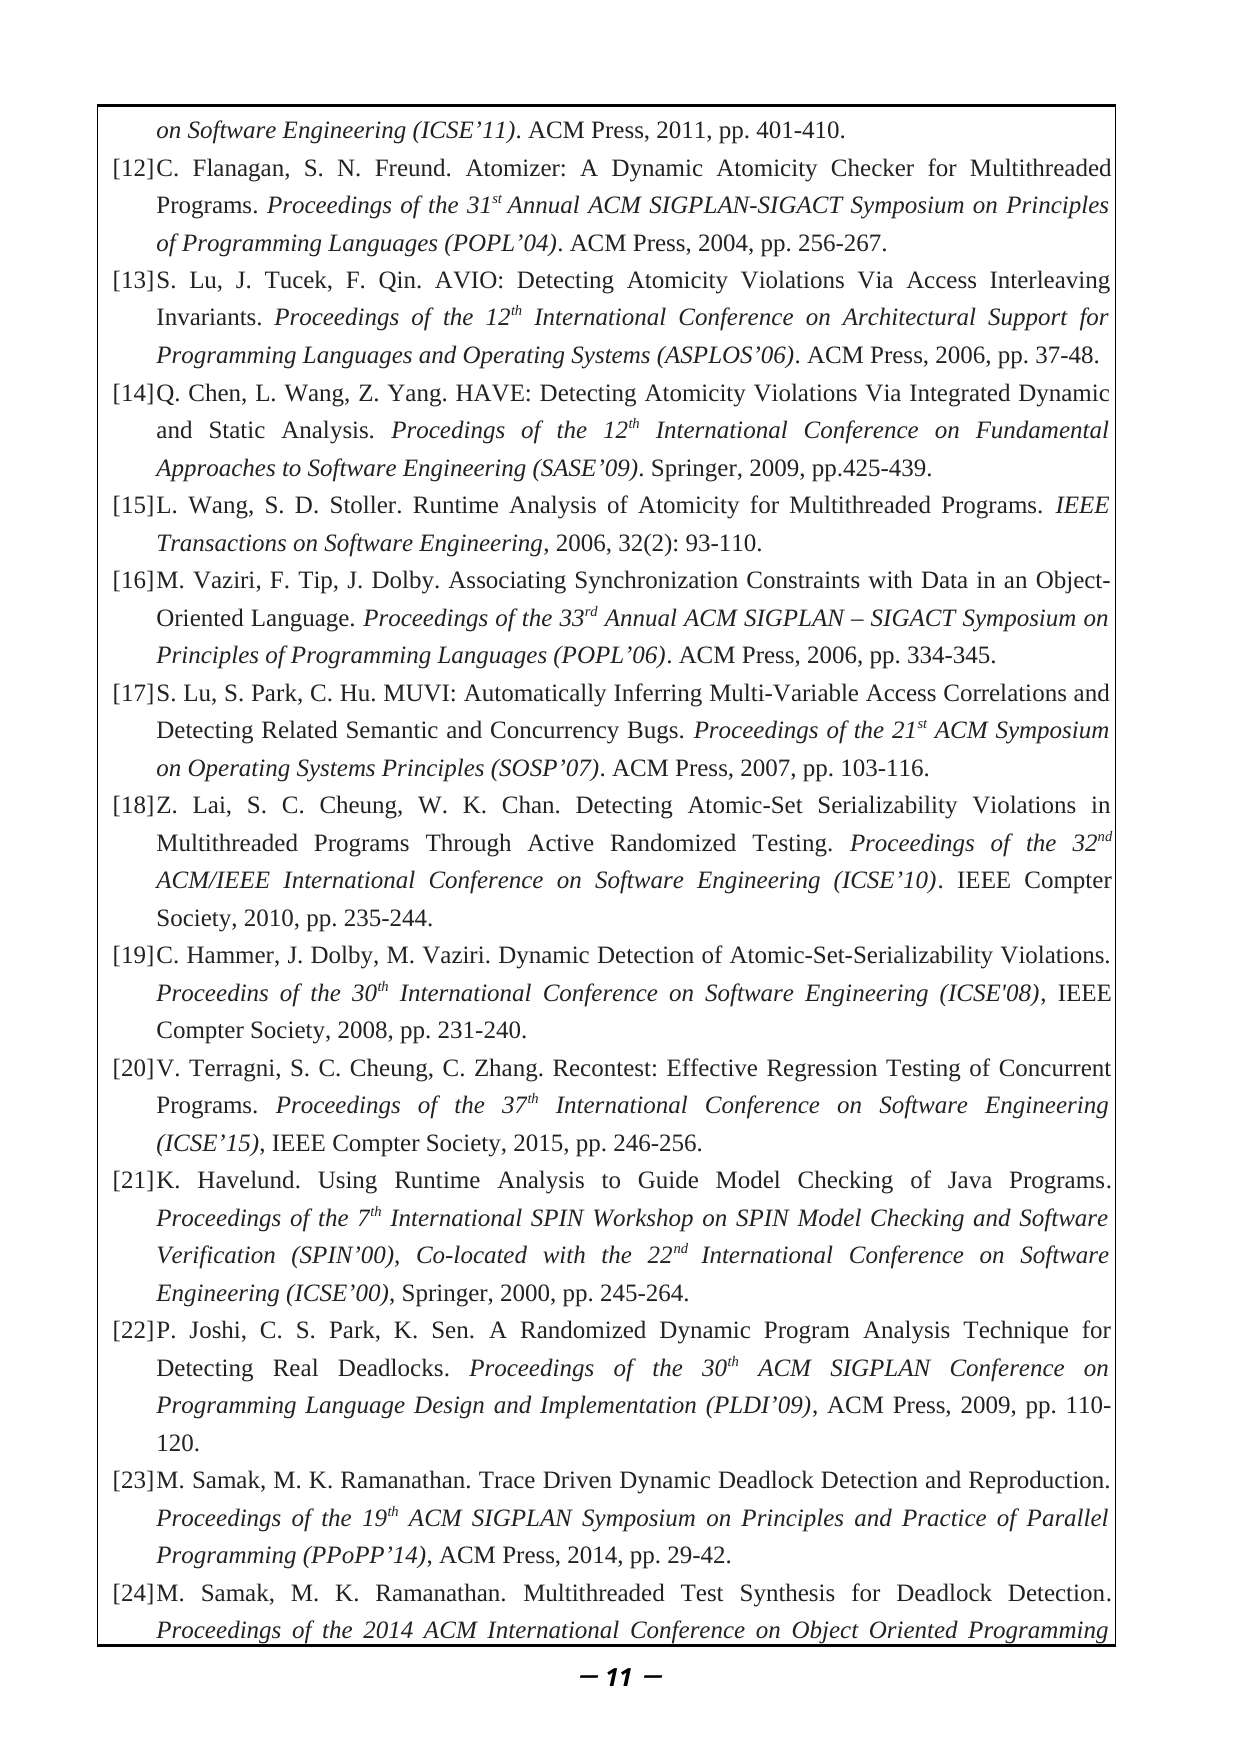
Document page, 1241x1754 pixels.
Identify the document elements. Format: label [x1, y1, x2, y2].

table_header [98, 107, 1115, 1644]
